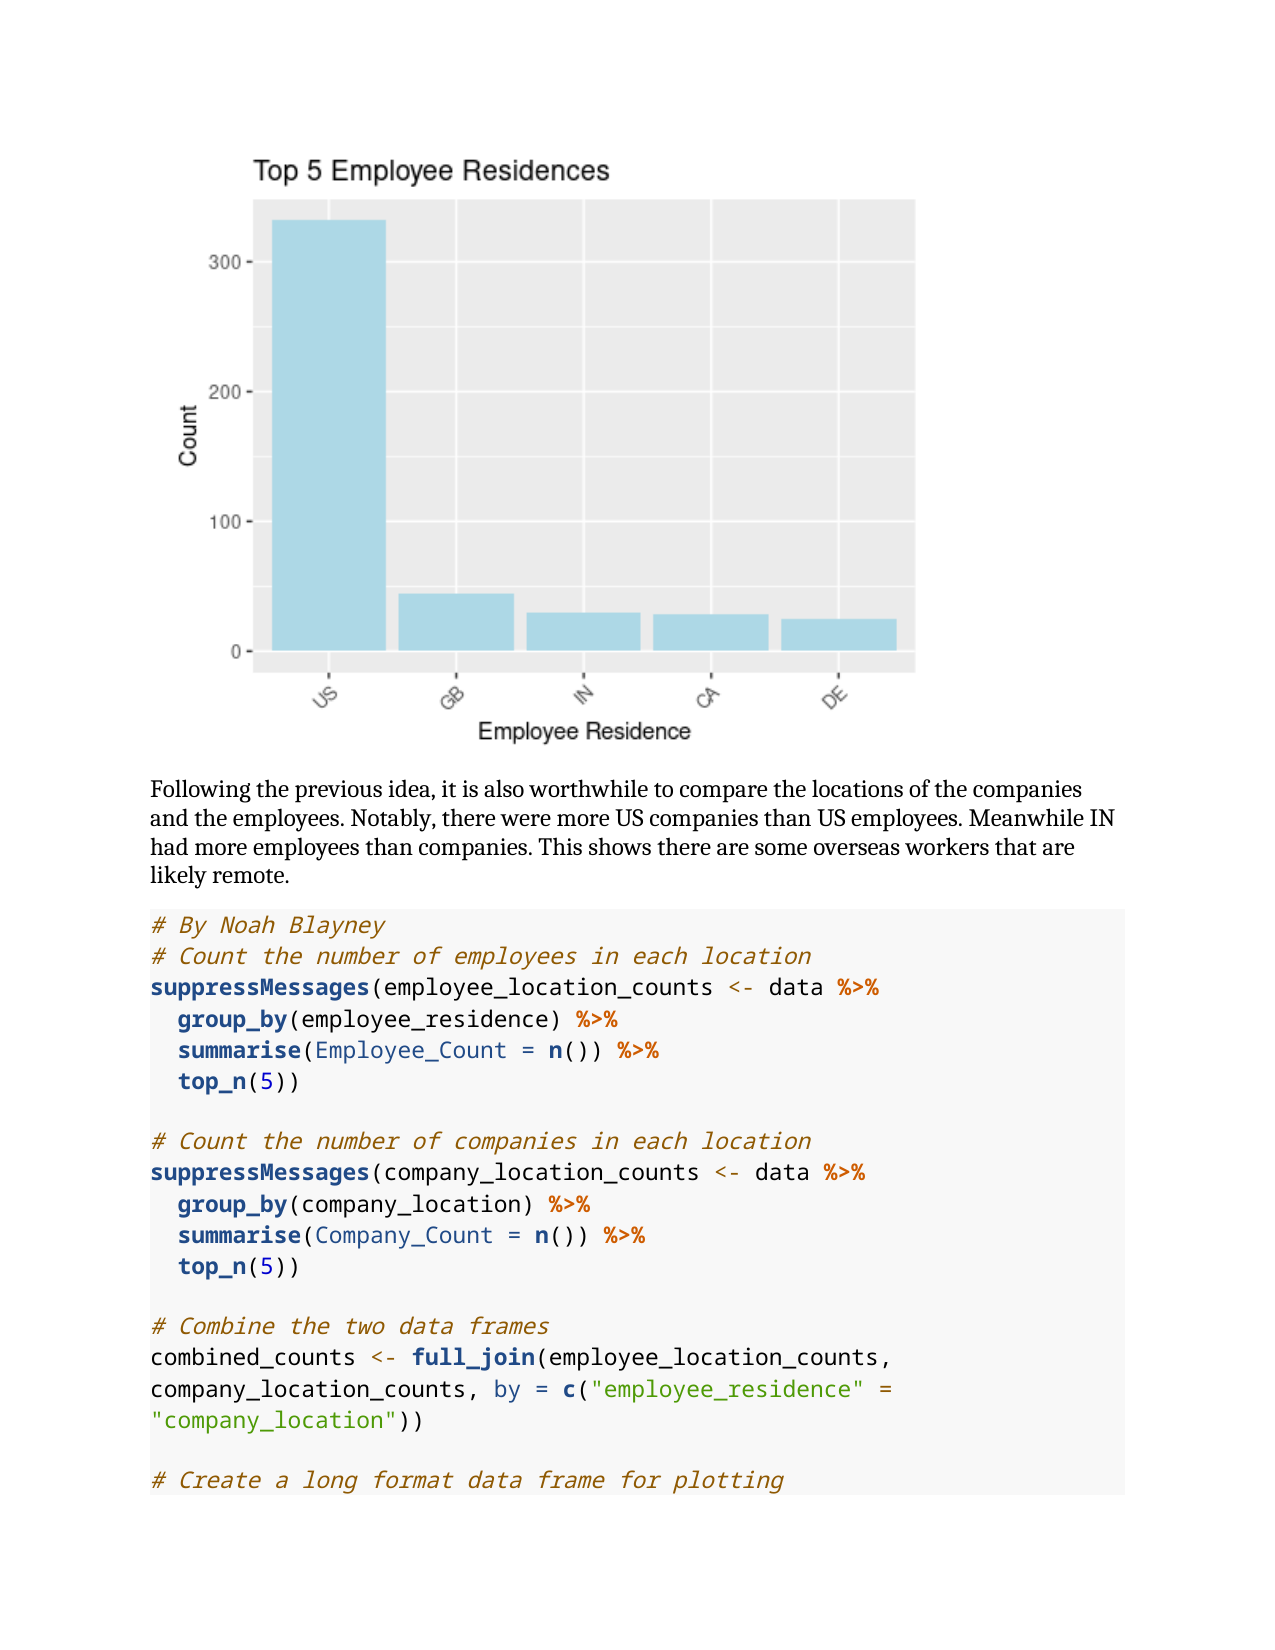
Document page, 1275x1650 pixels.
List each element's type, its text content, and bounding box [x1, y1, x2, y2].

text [150, 909, 1125, 1495]
text Following the previous idea, it is also worthwhile to compare the locations of the companies and the employees. Notably, there were more US companies than US employees. Meanwhile IN had more employees than companies. This shows there are some overseas workers that are likely remote. [150, 775, 1125, 890]
picture [168, 150, 927, 757]
